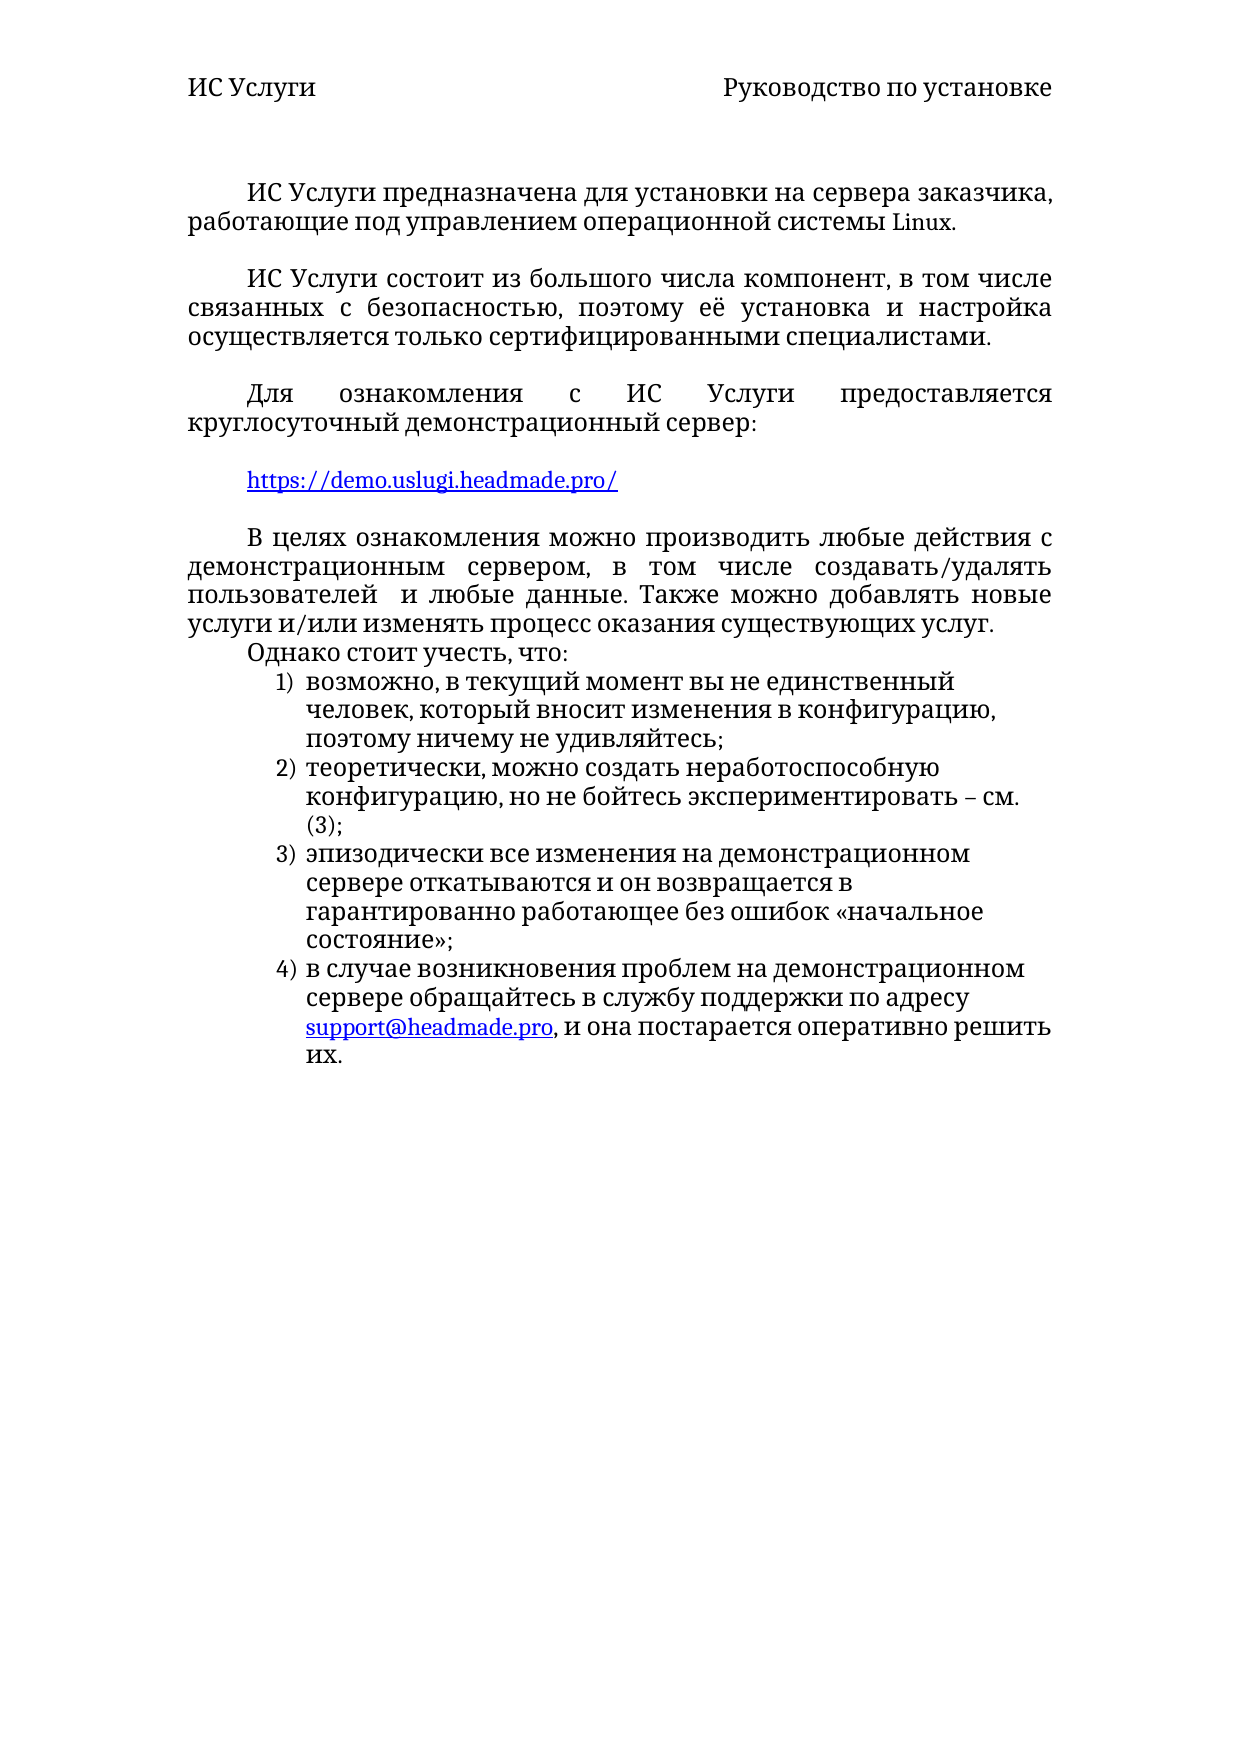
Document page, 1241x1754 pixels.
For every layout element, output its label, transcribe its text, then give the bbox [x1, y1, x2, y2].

text Для ознакомления с ИС Услуги предоставляется круглосуточный демонстрационный сервер: [187, 380, 1053, 437]
list в случае возникновения проблем на демонстрационном сервере обращайтесь в службу поддержки по адресу support@headmade.pro, и она постарается оперативно решить их. [276, 955, 1053, 1070]
text ИС Услуги предназначена для установки на сервера заказчика, работающие под управлением операционной системы Linux. [187, 179, 1053, 236]
list теоретически, можно создать неработоспособную конфигурацию, но не бойтесь экспериментировать – см. (3); [276, 754, 1053, 840]
text ИС Услуги состоит из большого числа компонент, в том числе связанных с безопасностью, поэтому её установка и настройка осуществляется только сертифицированными специалистами. [187, 265, 1053, 351]
text Однако стоит учесть, что: [187, 639, 1053, 667]
text https://demo.uslugi.headmade.pro/ [187, 466, 1053, 495]
text В целях ознакомления можно производить любые действия с демонстрационным сервером, в том числе создавать/удалять пользователей и любые данные. Также можно добавлять новые услуги и/или изменять процесс оказания существующих услуг. [187, 524, 1053, 639]
list возможно, в текущий момент вы не единственный человек, который вносит изменения в конфигурацию, поэтому ничему не удивляйтесь; [276, 667, 1053, 754]
list эпизодически все изменения на демонстрационном сервере откатываются и он возвращается в гарантированно работающее без ошибок «начальное состояние»; [276, 840, 1053, 955]
